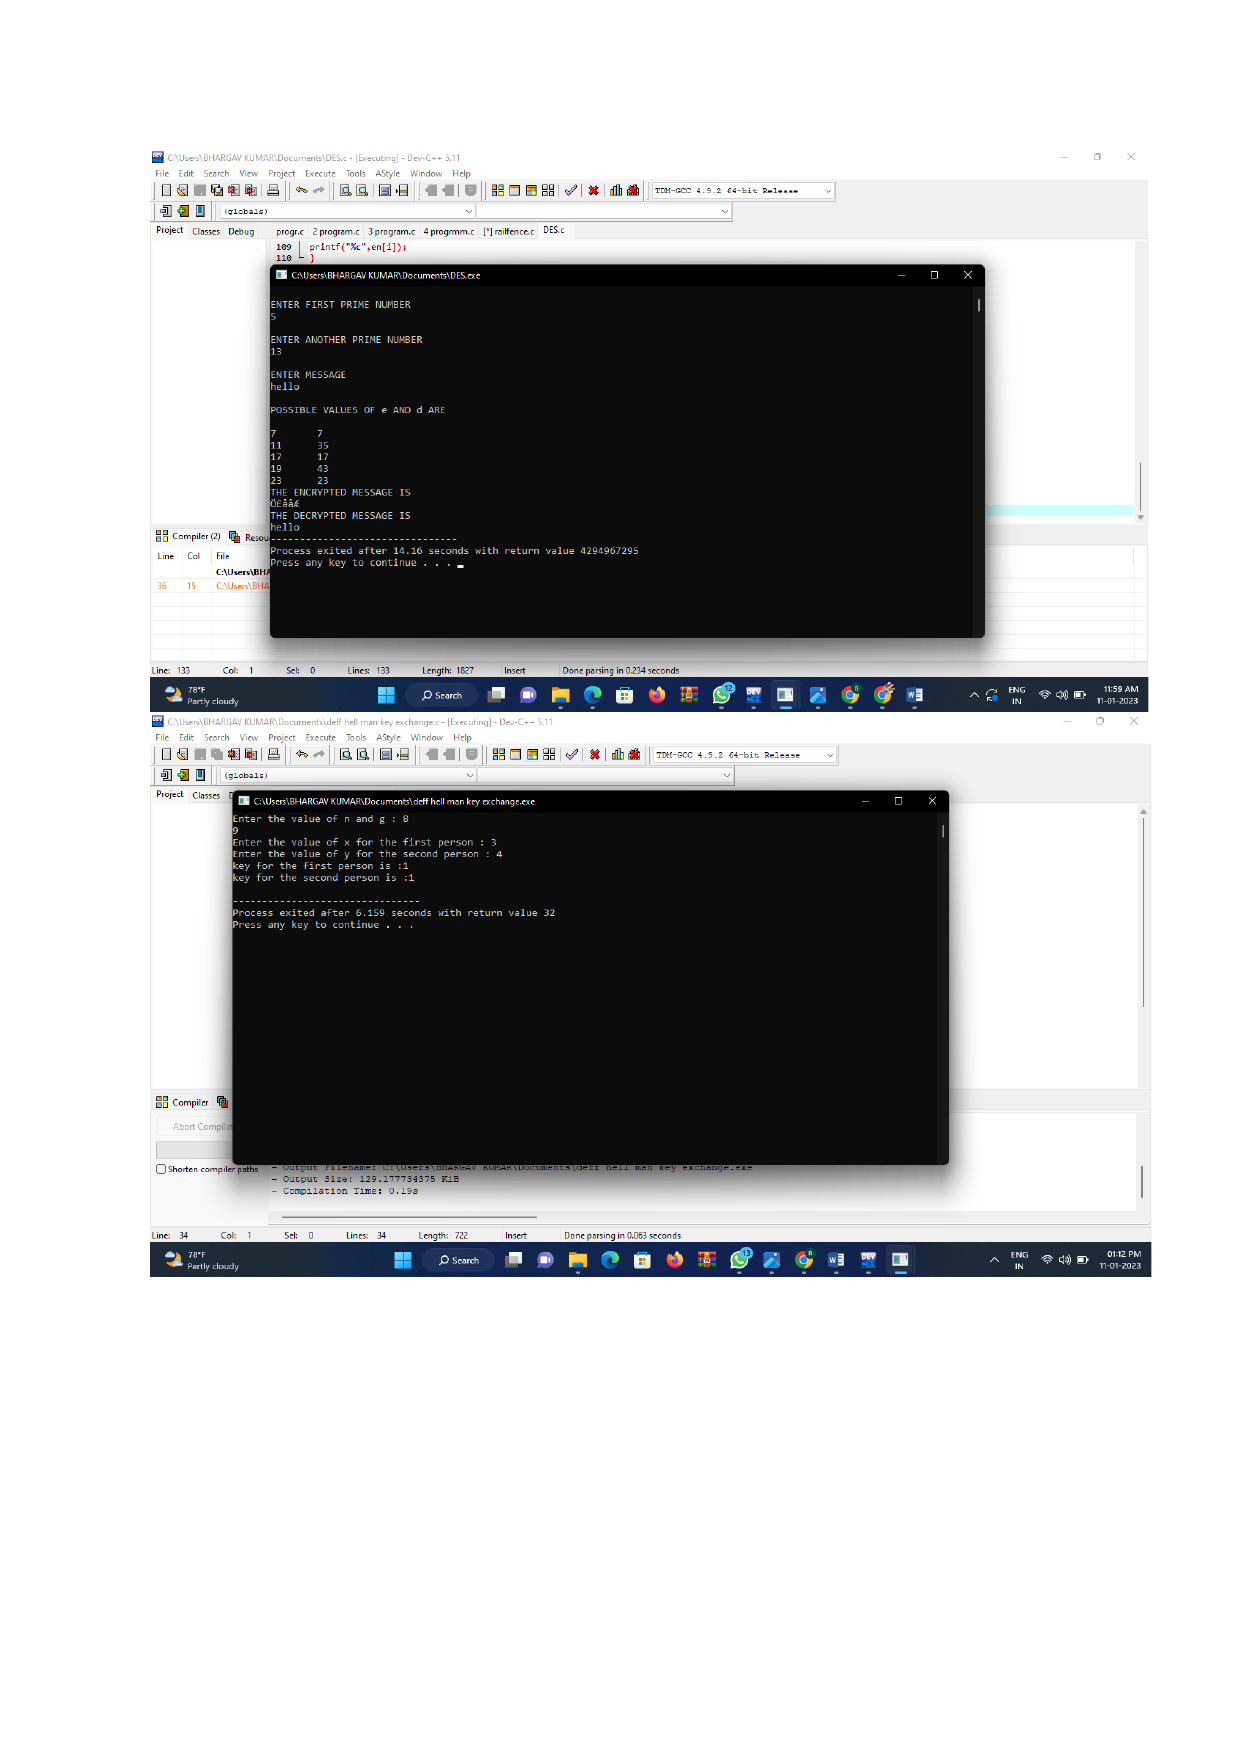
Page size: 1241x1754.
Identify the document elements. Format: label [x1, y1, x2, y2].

picture [150, 150, 1149, 712]
picture [150, 713, 1152, 1277]
